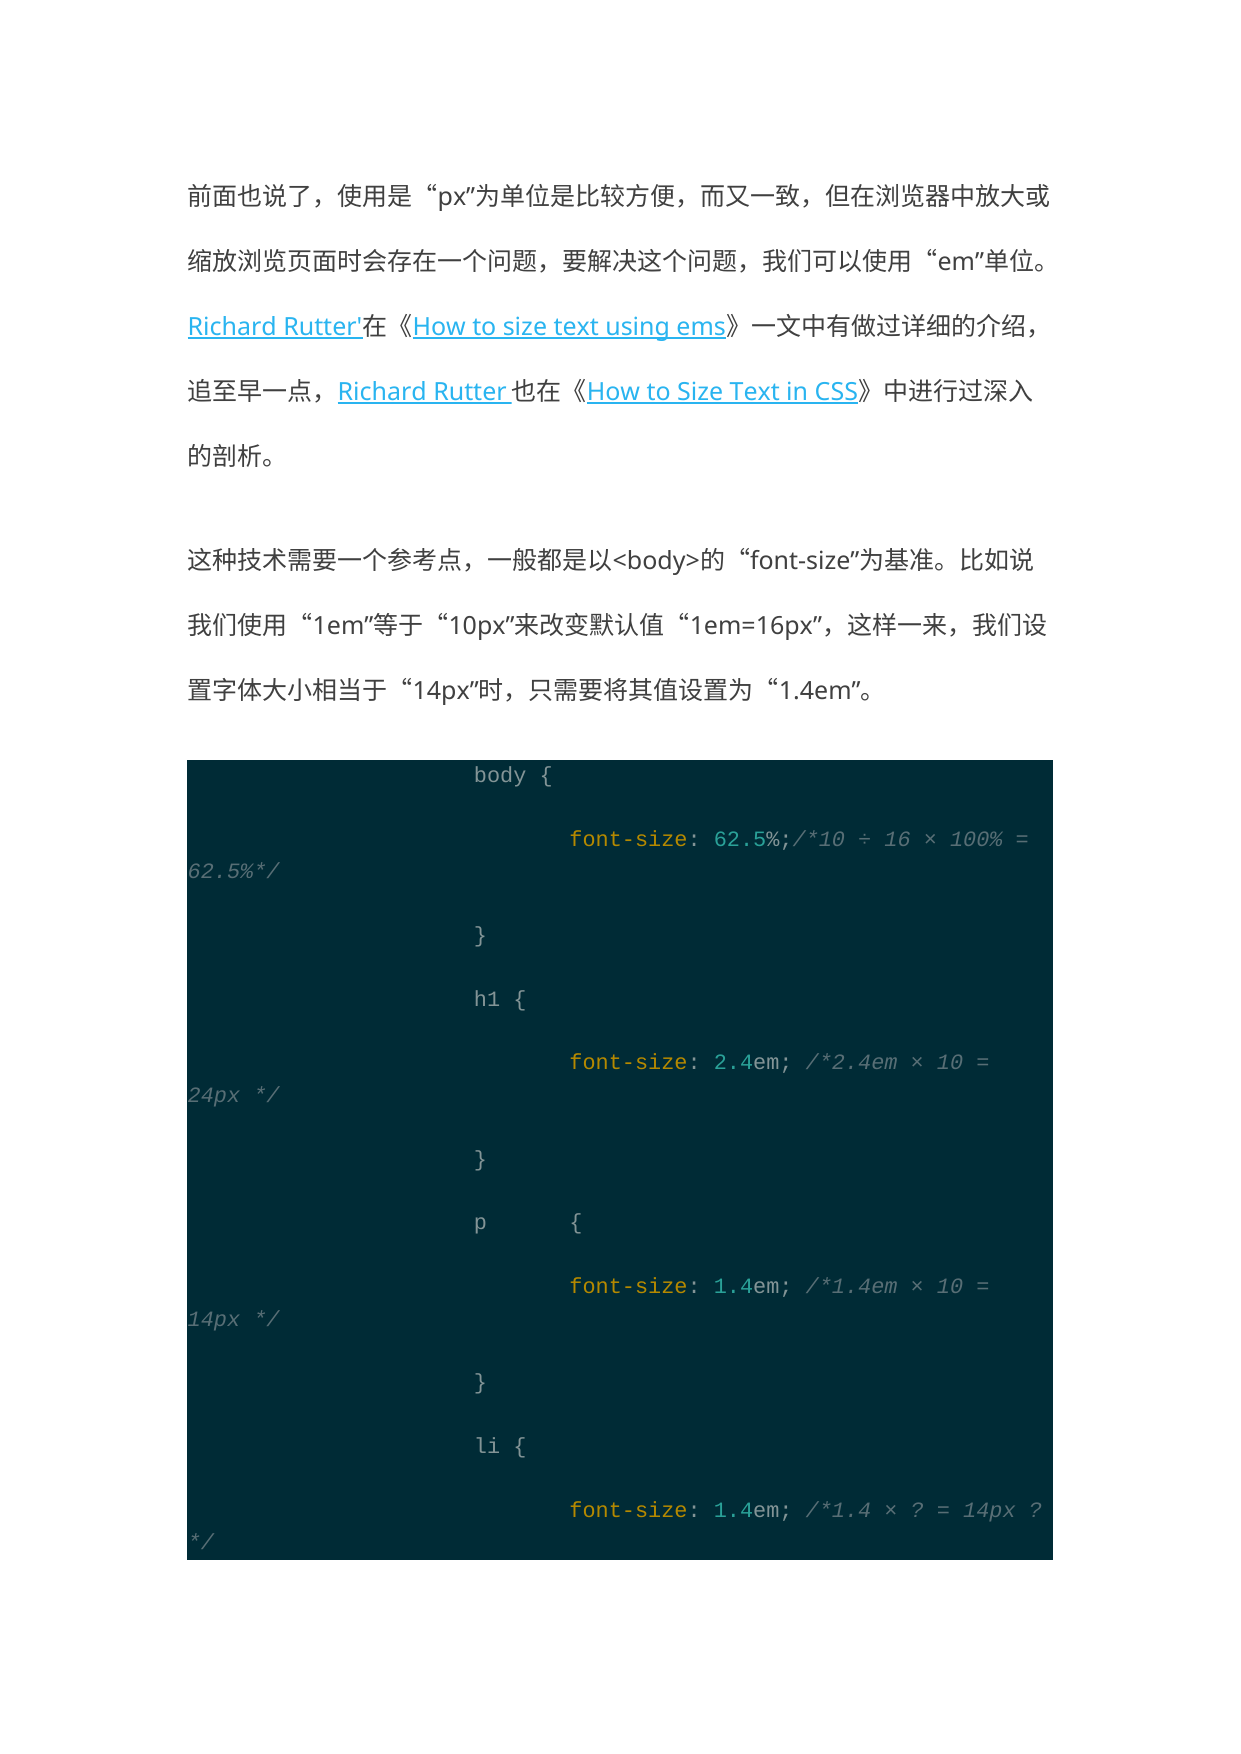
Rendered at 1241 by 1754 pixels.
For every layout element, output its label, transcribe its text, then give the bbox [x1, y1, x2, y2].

text } [187, 1368, 1053, 1400]
text font-size: 2.4em; /*2.4em × 10 = 24px */ [187, 1048, 1053, 1113]
text body { [187, 760, 1053, 793]
text p { [187, 1208, 1053, 1240]
text font-size: 1.4em; /*1.4em × 10 = 14px */ [187, 1271, 1053, 1336]
text } [187, 1144, 1053, 1176]
text font-size: 1.4em; /*1.4 × ? = 14px ? */ [187, 1495, 1053, 1560]
text h1 { [187, 984, 1053, 1016]
text 前面也说了，使用是“px”为单位是比较方便，而又一致，但在浏览器中放大或缩放浏览页面时会存在一个问题，要解决这个问题，我们可以使用“em”单位。Richard Rutter'在《How to size text using ems》一文中有做过详细的介绍，追至早一点，Richard Rutter也在《How to Size Text in CSS》中进行过深入的剖析。 [187, 162, 1053, 487]
text 这种技术需要一个参考点，一般都是以<body>的“font-size”为基准。比如说我们使用“1em”等于“10px”来改变默认值“1em=16px”，这样一来，我们设置字体大小相当于“14px”时，只需要将其值设置为“1.4em”。 [187, 526, 1053, 721]
text } [187, 920, 1053, 953]
text li { [187, 1431, 1053, 1464]
text font-size: 62.5%;/*10 ÷ 16 × 100% = 62.5%*/ [187, 824, 1053, 889]
